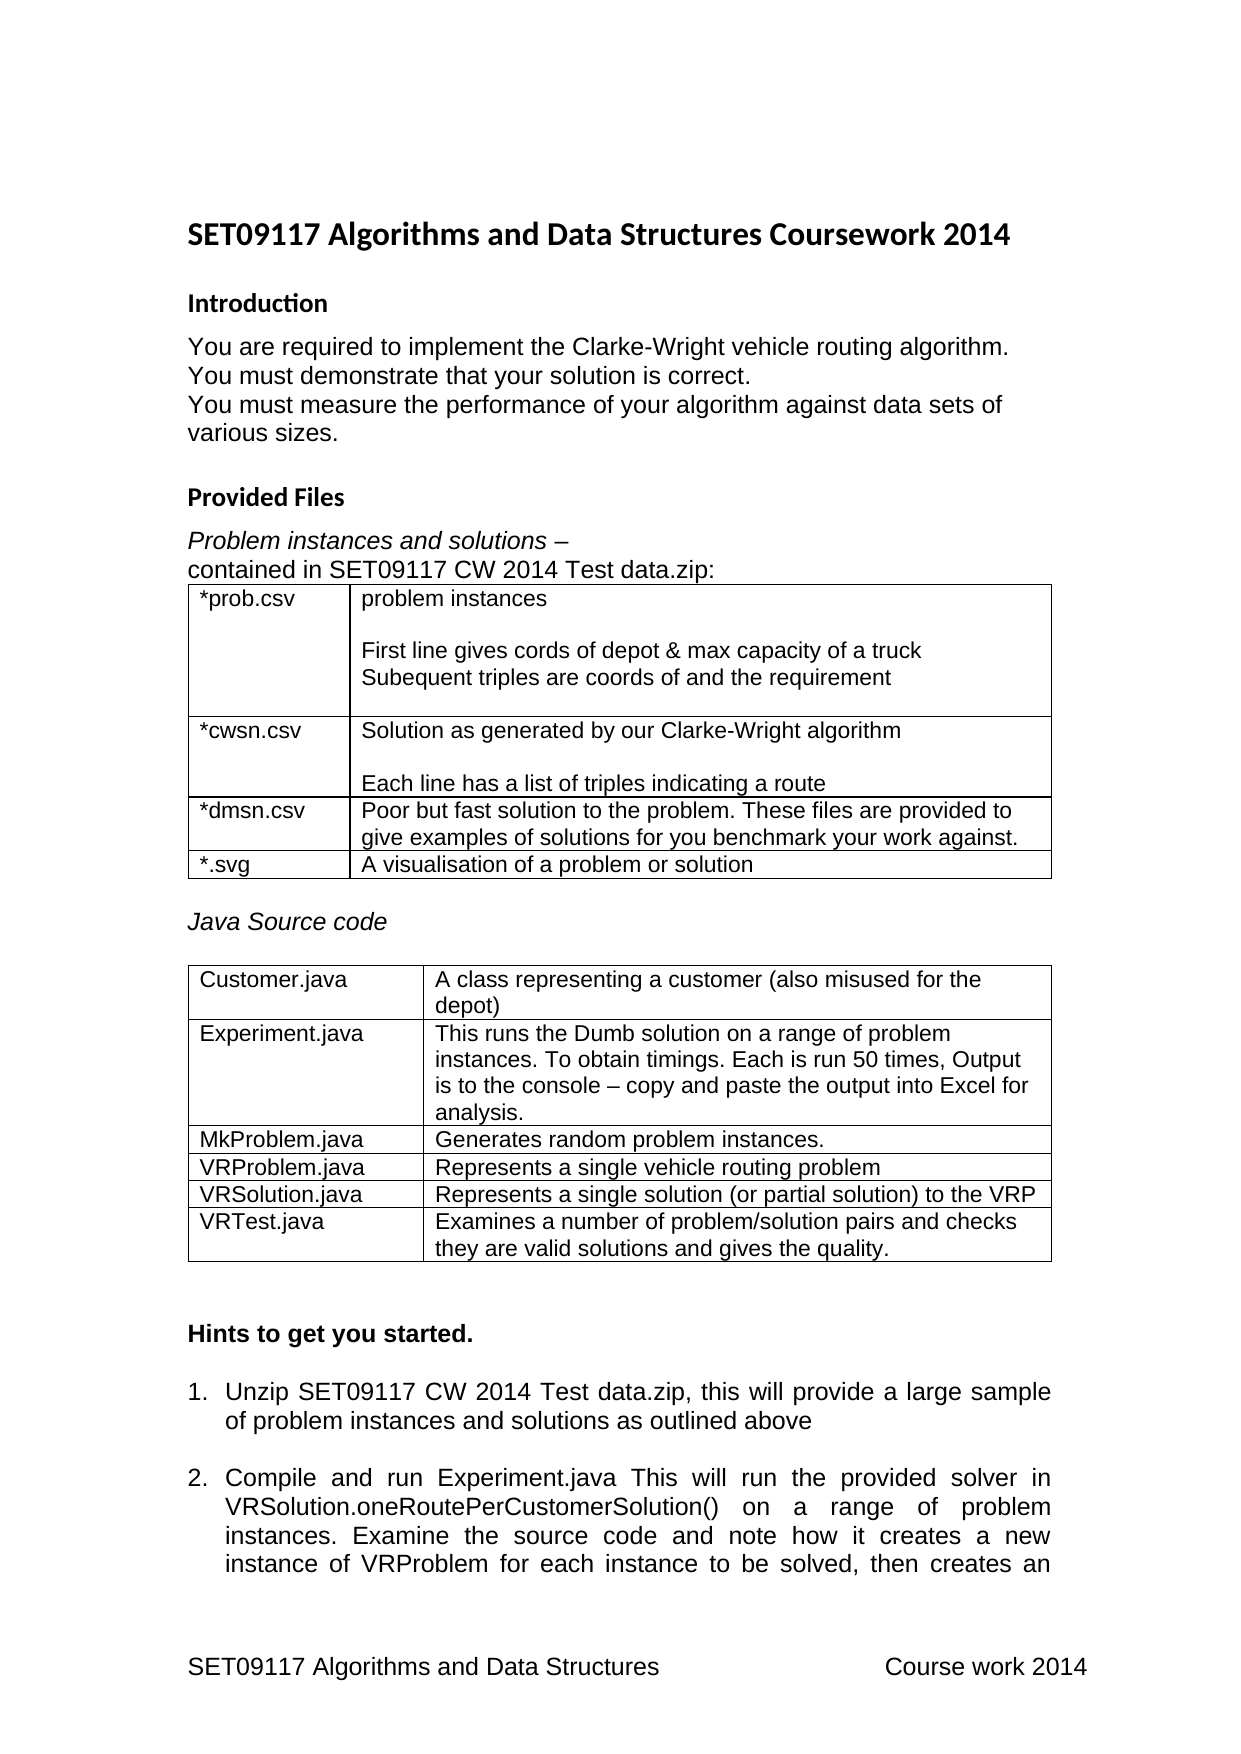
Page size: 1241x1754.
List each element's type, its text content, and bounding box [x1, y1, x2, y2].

table_cell *cwsn.csv [189, 717, 349, 796]
subtitle Provided Files [187, 480, 1053, 513]
table_cell VRSolution.java [189, 1181, 423, 1207]
table_cell VRTest.java [189, 1208, 423, 1261]
table_cell MkProblem.java [189, 1126, 423, 1152]
table_cell *.svg [189, 851, 349, 877]
list Unzip SET09117 CW 2014 Test data.zip, this will provide a large sample of problem instances and solutions as outlined above [187, 1377, 1053, 1434]
text contained in SET09117 CW 2014 Test data.zip: [187, 555, 1053, 583]
table_header A class representing a customer (also misused for the depot) [424, 966, 1051, 1018]
table_cell Generates random problem instances. [424, 1126, 1051, 1152]
text Hints to get you started. [187, 1319, 1053, 1348]
table_cell Experiment.java [189, 1020, 423, 1125]
text You must demonstrate that your solution is correct. [187, 361, 1053, 389]
table_header *prob.csv [189, 585, 349, 716]
text You are required to implement the Clarke-Wright vehicle routing algorithm. [187, 332, 1053, 361]
text You must measure the performance of your algorithm against data sets of various sizes. [187, 389, 1053, 447]
table_cell This runs the Dumb solution on a range of problem instances. To obtain timings. Each is run 50 times, Output is to the console – copy and paste the output into Excel for analysis. [424, 1020, 1051, 1125]
subtitle SET09117 Algorithms and Data Structures Coursework 2014 [187, 212, 1053, 253]
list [187, 1463, 1053, 1578]
table_header Customer.java [189, 966, 423, 1018]
table_header problem instances First line gives cords of depot & max capacity of a truck Subequent triples are coords of and the requirement [351, 585, 1051, 716]
table_cell Represents a single solution (or partial solution) to the VRP [424, 1181, 1051, 1207]
table_cell Represents a single vehicle routing problem [424, 1154, 1051, 1180]
table_cell Poor but fast solution to the problem. These files are provided to give examples of solutions for you benchmark your work against. [351, 798, 1051, 850]
text Java Source code [187, 907, 1053, 936]
subtitle Introduction [187, 287, 1053, 319]
table_cell Solution as generated by our Clarke-Wright algorithm Each line has a list of triples indicating a route [351, 717, 1051, 796]
table_cell VRProblem.java [189, 1154, 423, 1180]
table_cell *dmsn.csv [189, 798, 349, 850]
table_cell A visualisation of a problem or solution [351, 851, 1051, 877]
text Problem instances and solutions – [187, 526, 1053, 555]
table_cell Examines a number of problem/solution pairs and checks they are valid solutions and gives the quality. [424, 1208, 1051, 1261]
